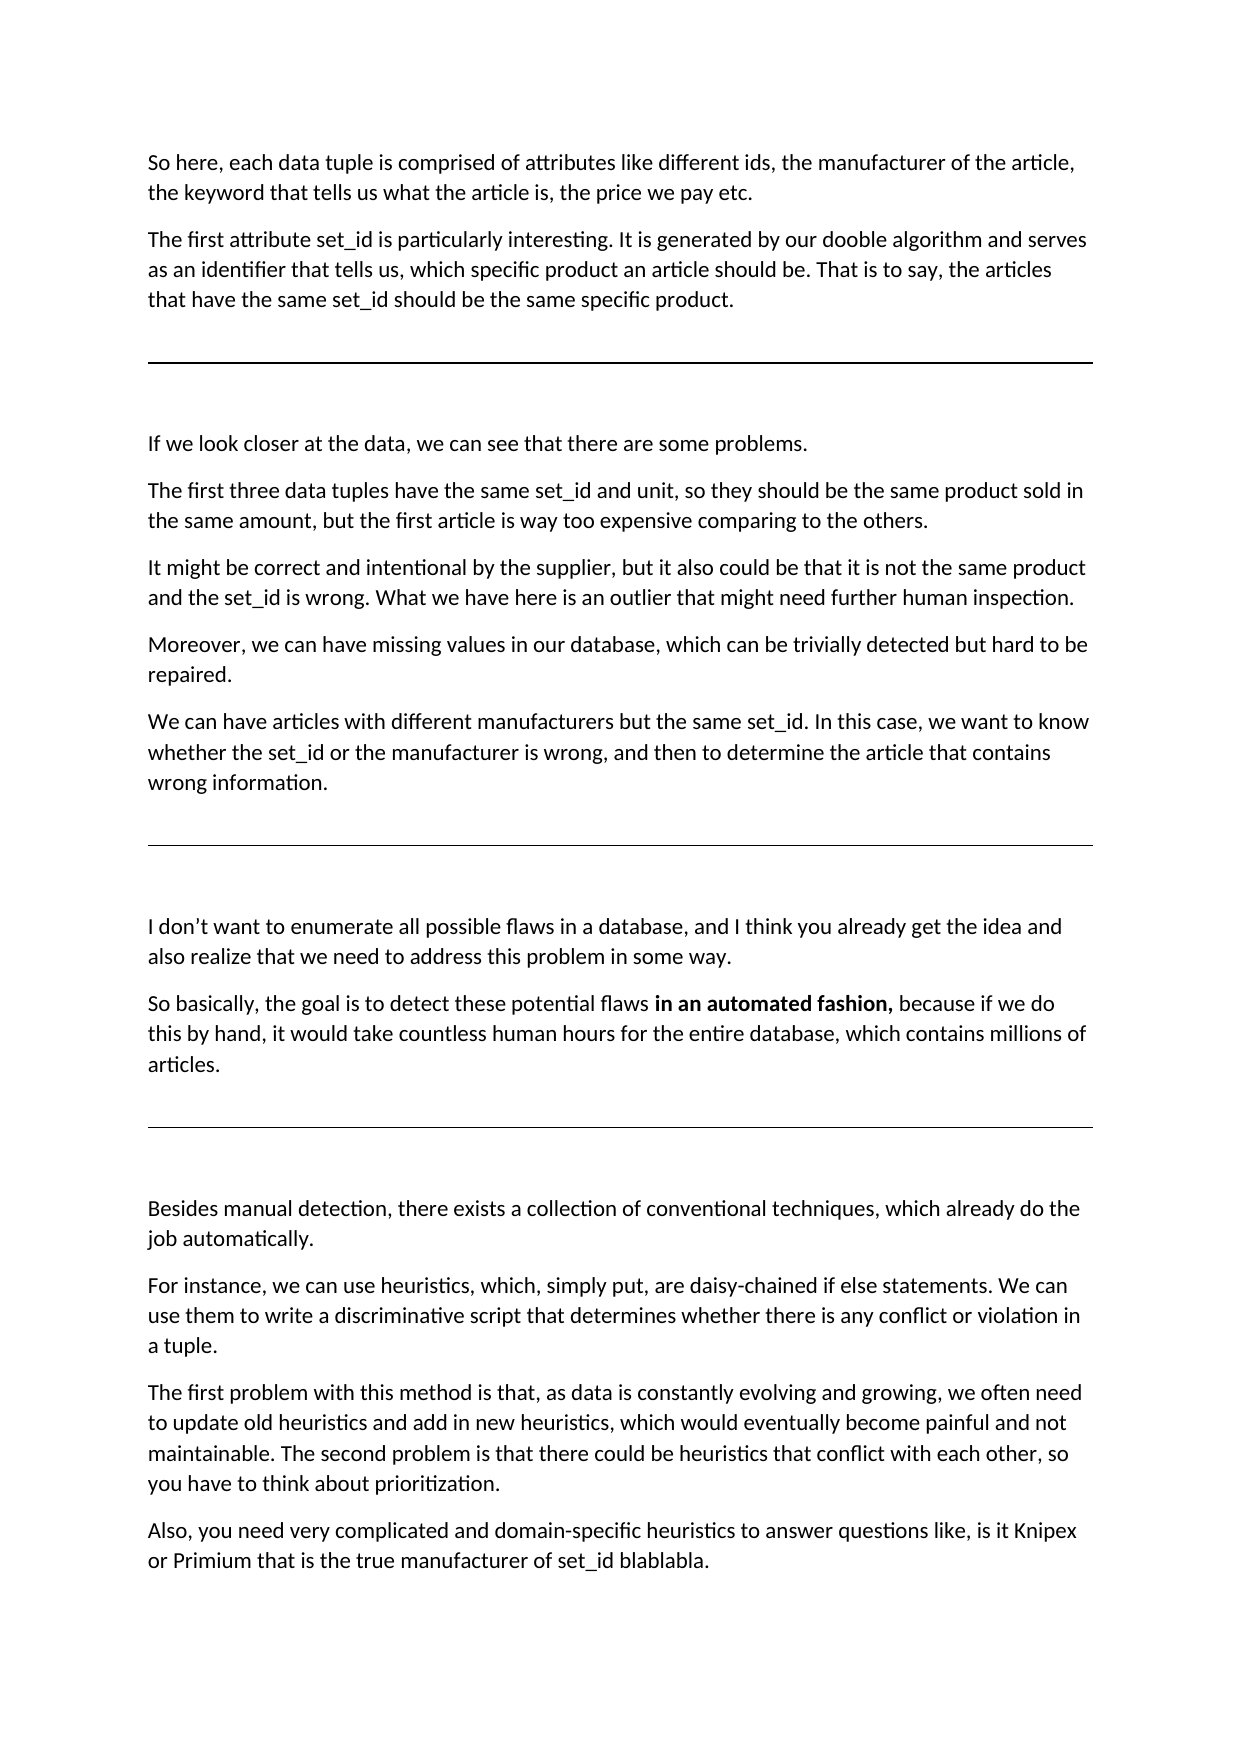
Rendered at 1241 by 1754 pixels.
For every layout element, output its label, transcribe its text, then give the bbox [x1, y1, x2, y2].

text We can have articles with different manufacturers but the same set_id. In this case, we want to know whether the set_id or the manufacturer is wrong, and then to determine the article that contains wrong information. [148, 707, 1093, 796]
text For instance, we can use heuristics, which, simply put, are daisy-chained if else statements. We can use them to write a discriminative script that determines whether there is any conflict or violation in a tuple. [148, 1271, 1093, 1359]
text Also, you need very complicated and domain-specific heuristics to answer questions like, is it Knipex or Primium that is the true manufacturer of set_id blablabla. [148, 1516, 1093, 1574]
text The first three data tuples have the same set_id and unit, so they should be the same product sold in the same amount, but the first article is way too expensive comparing to the others. [148, 476, 1093, 534]
text So basically, the goal is to detect these potential flaws in an automated fashion, because if we do this by hand, it would take countless human hours for the entire database, which contains millions of articles. [148, 989, 1093, 1078]
text Moreover, we can have missing values in our database, which can be trivially detected but hard to be repaired. [148, 630, 1093, 689]
text Besides manual detection, there exists a collection of conventional techniques, which already do the job automatically. [148, 1194, 1093, 1252]
text So here, each data tuple is comprised of attributes like different ids, the manufacturer of the article, the keyword that tells us what the article is, the price we pay etc. [148, 148, 1093, 206]
text If we look closer at the data, we can see that there are some problems. [148, 429, 1093, 457]
text The first attribute set_id is particularly interesting. It is generated by our dooble algorithm and serves as an identifier that tells us, which specific product an article should be. That is to say, the articles that have the same set_id should be the same specific product. [148, 225, 1093, 313]
text I don’t want to enumerate all possible flaws in a database, and I think you already get the idea and also realize that we need to address this problem in some way. [148, 912, 1093, 970]
text The first problem with this method is that, as data is constantly evolving and growing, we often need to update old heuristics and add in new heuristics, which would eventually become painful and not maintainable. The second problem is that there could be heuristics that conflict with each other, so you have to think about prioritization. [148, 1378, 1093, 1497]
text It might be correct and intentional by the supplier, but it also could be that it is not the same product and the set_id is wrong. What we have here is an outlier that might need further human inspection. [148, 553, 1093, 612]
